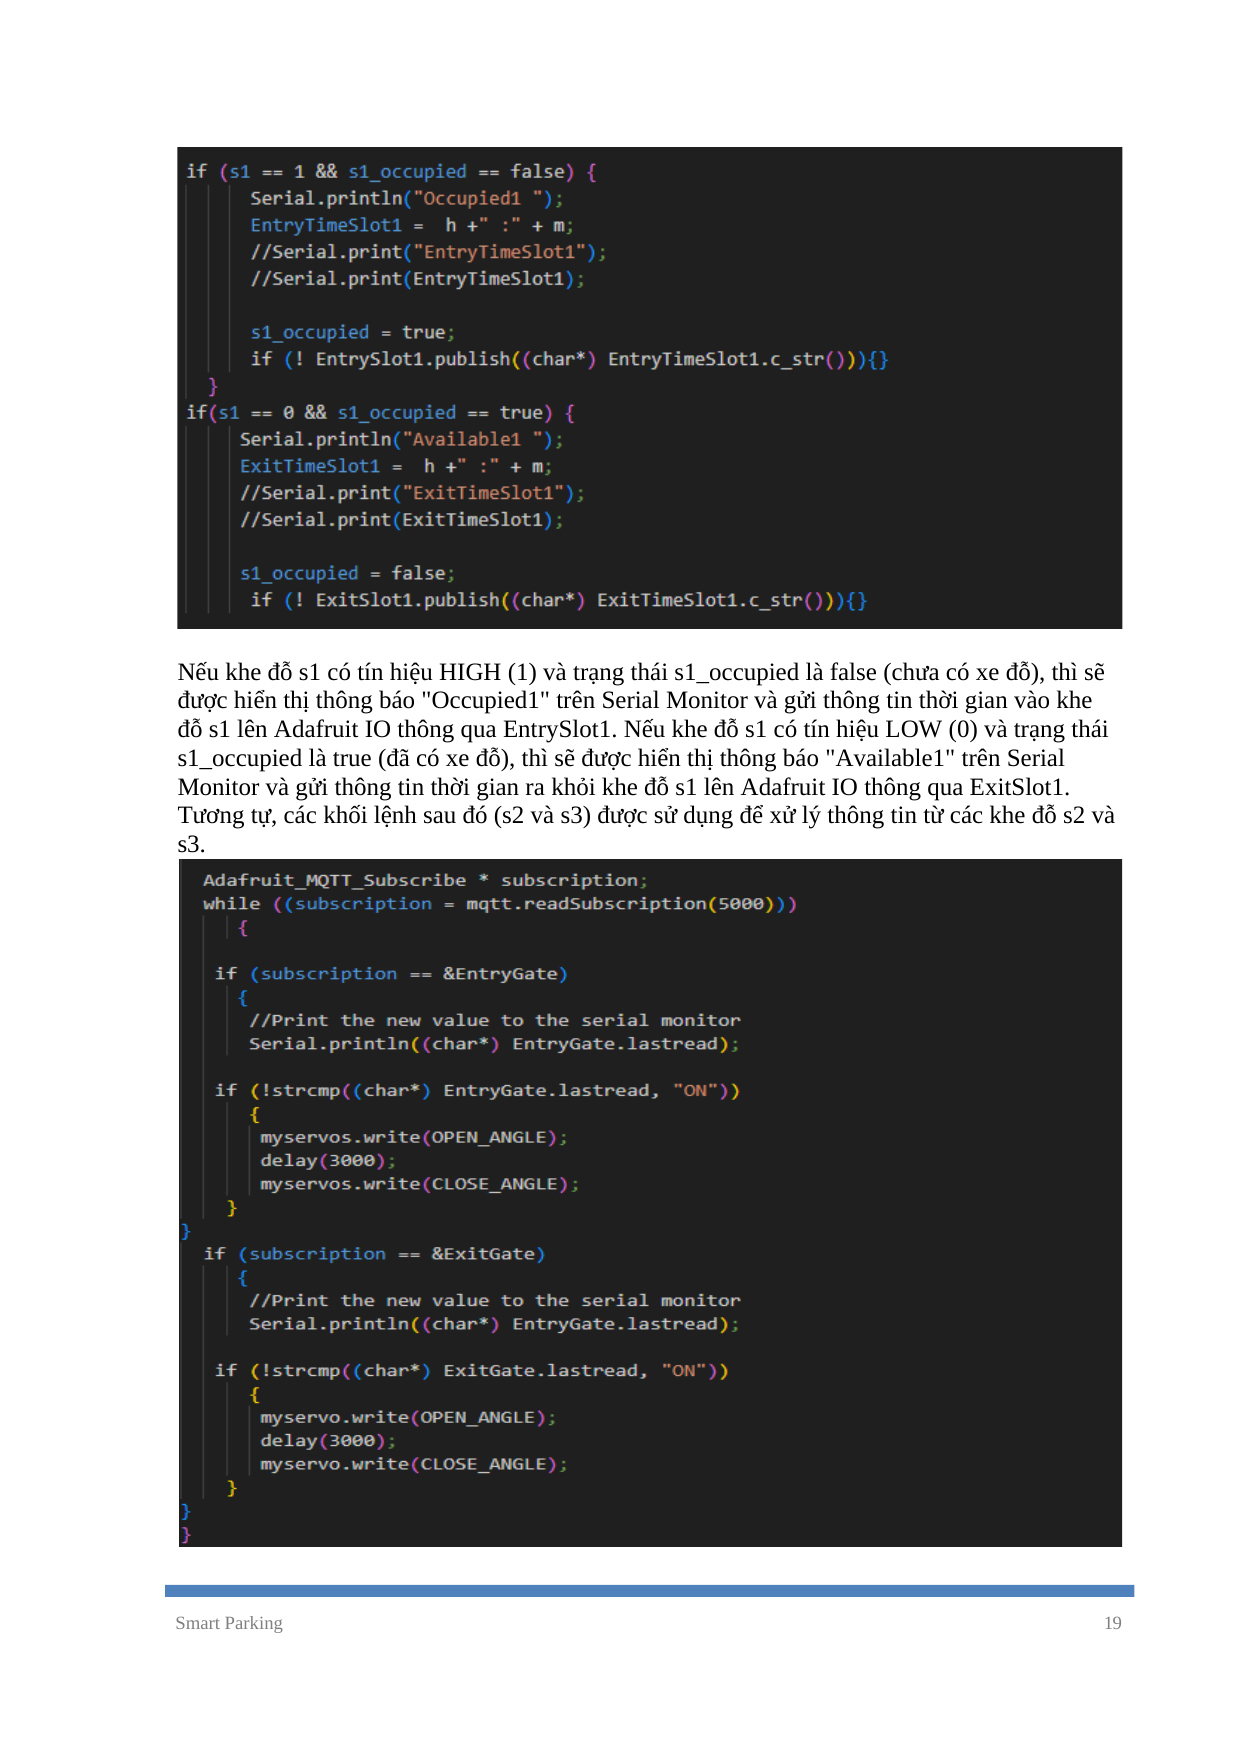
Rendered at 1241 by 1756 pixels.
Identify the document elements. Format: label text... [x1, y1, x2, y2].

picture [179, 859, 1123, 1547]
text Nếu khe đỗ s1 có tín hiệu HIGH (1) và trạng thái s1_occupied là false (chưa có xe đỗ), thì sẽ được hiển thị thông báo "Occupied1" trên Serial Monitor và gửi thông tin thời gian vào khe đỗ s1 lên Adafruit IO thông qua EntrySlot1. Nếu khe đỗ s1 có tín hiệu LOW (0) và trạng thái s1_occupied là true (đã có xe đỗ), thì sẽ được hiển thị thông báo "Available1" trên Serial Monitor và gửi thông tin thời gian ra khỏi khe đỗ s1 lên Adafruit IO thông qua ExitSlot1. Tương tự, các khối lệnh sau đó (s2 và s3) được sử dụng để xử lý thông tin từ các khe đỗ s2 và s3. [177, 657, 1122, 858]
picture [177, 147, 1123, 629]
